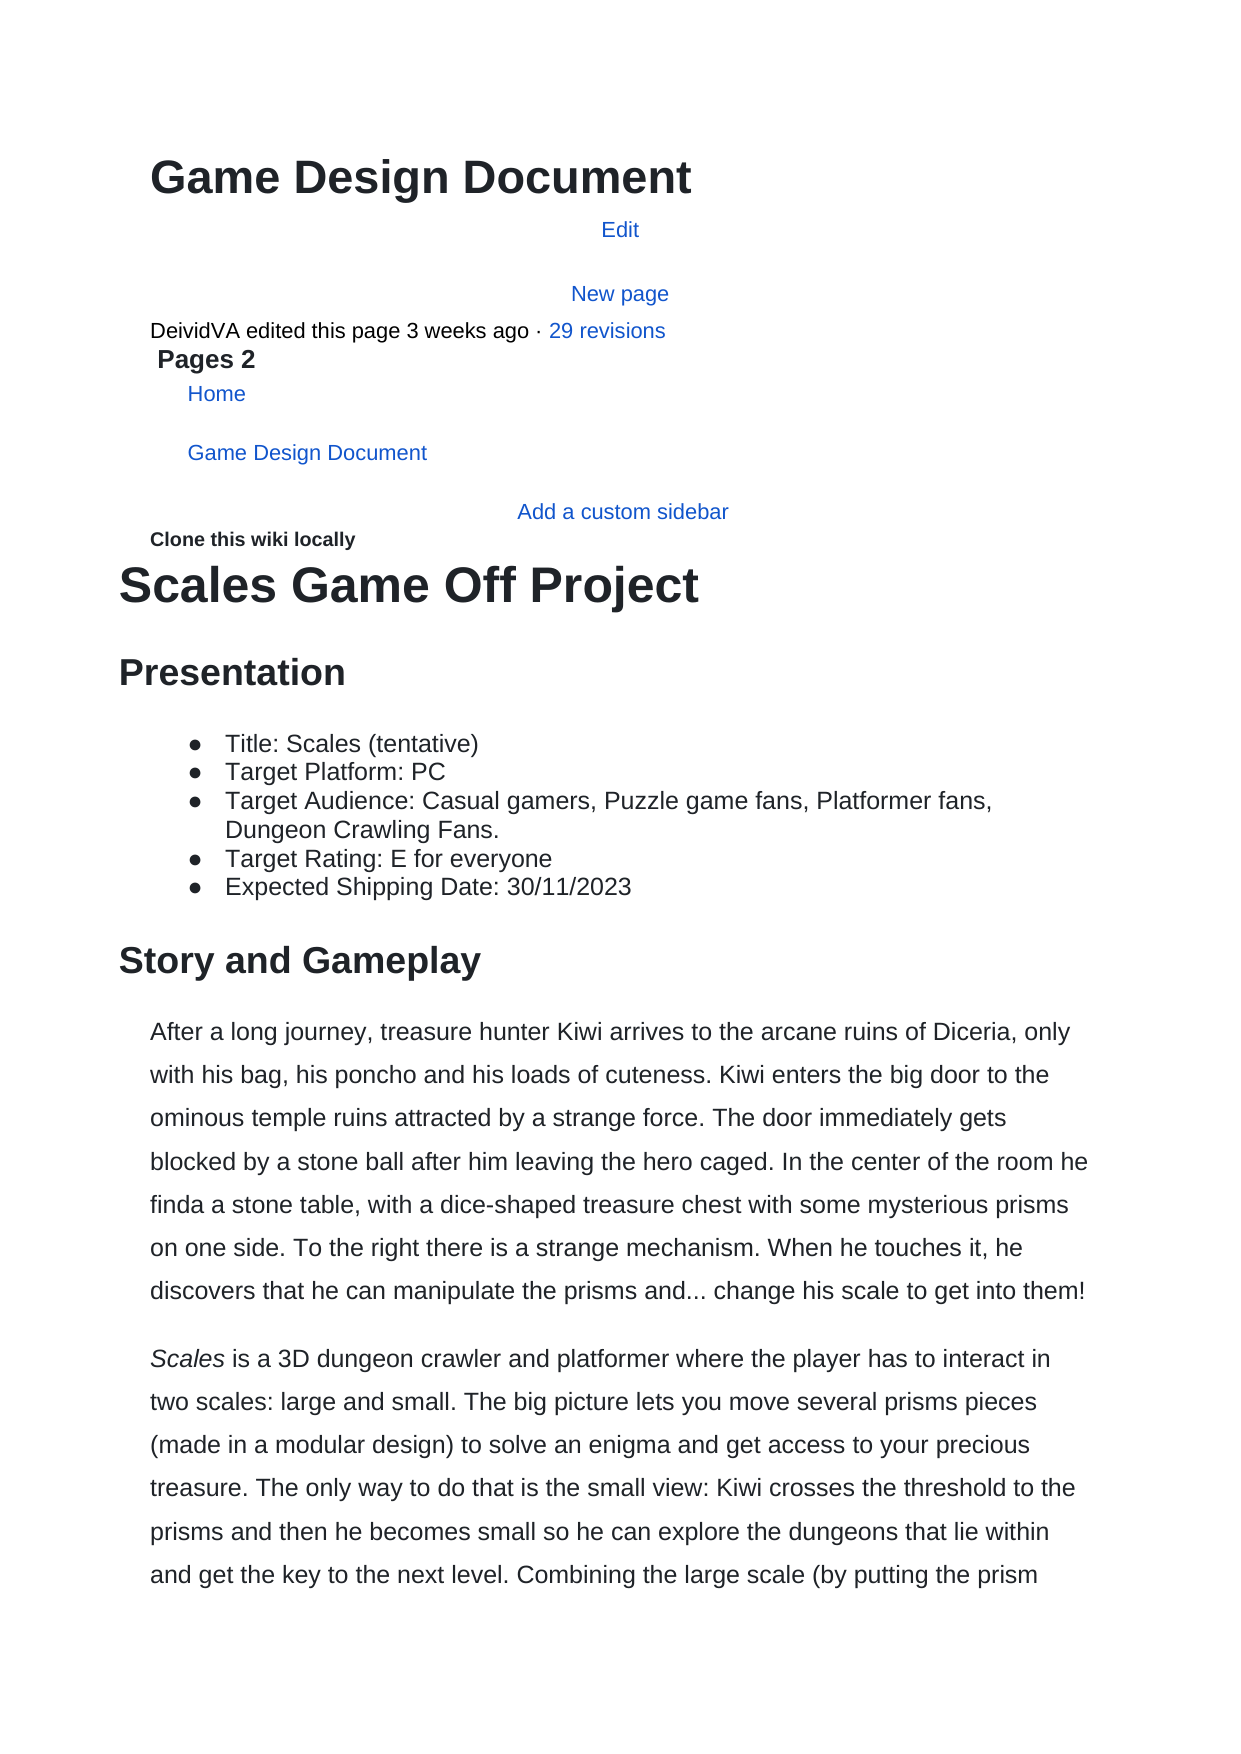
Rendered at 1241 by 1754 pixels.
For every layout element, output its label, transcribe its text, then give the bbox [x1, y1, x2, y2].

subtitle Game Design Document [150, 150, 855, 204]
list Home [187, 381, 1090, 406]
list Expected Shipping Date: 30/11/2023 [187, 872, 1090, 901]
subtitle Pages 2 [150, 344, 1090, 373]
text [150, 1344, 1090, 1588]
list Target Platform: PC [187, 757, 1090, 786]
subtitle Clone this wiki locally [150, 528, 1090, 551]
subtitle Presentation [119, 650, 1090, 704]
list Title: Scales (tentative) [187, 729, 1090, 757]
text Edit [150, 217, 1090, 242]
subtitle Story and Gameplay [119, 939, 1090, 992]
list Target Audience: Casual gamers, Puzzle game fans, Platformer fans, Dungeon Crawling Fans. [187, 786, 1090, 844]
subtitle Scales Game Off Project [119, 555, 1090, 613]
text New page [150, 281, 1090, 306]
list Game Design Document [187, 440, 1090, 465]
text DeividVA edited this page 3 weeks ago · 29 revisions [150, 318, 1090, 344]
text Add a custom sidebar [150, 499, 1090, 524]
text After a long journey, treasure hunter Kiwi arrives to the arcane ruins of Diceria, only with his bag, his poncho and his loads of cuteness. Kiwi enters the big door to the ominous temple ruins attracted by a strange force. The door immediately gets blocked by a stone ball after him leaving the hero caged. In the center of the room he finda a stone table, with a dice-shaped treasure chest with some mysterious prisms on one side. To the right there is a strange mechanism. When he touches it, he discovers that he can manipulate the prisms and... change his scale to get into them! [150, 1017, 1090, 1305]
list Target Rating: E for everyone [187, 844, 1090, 872]
